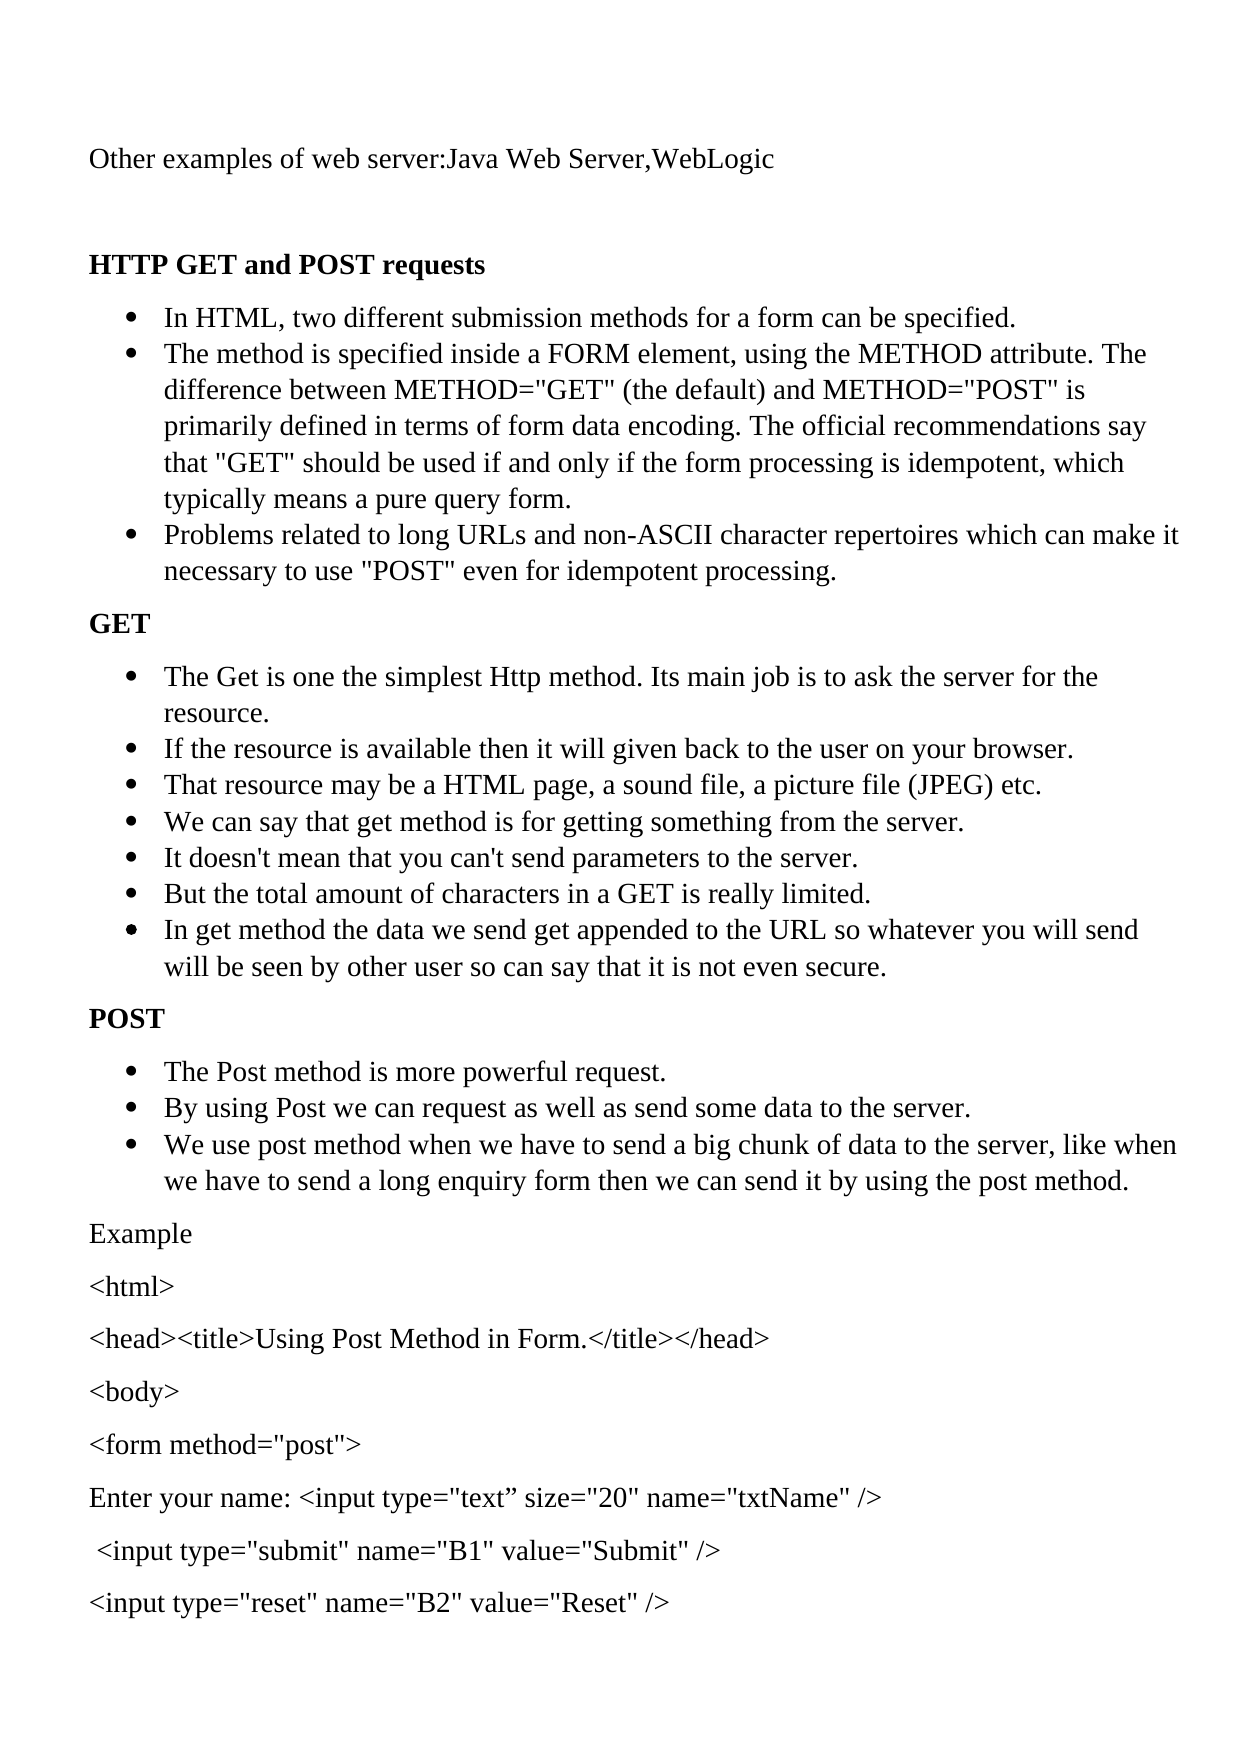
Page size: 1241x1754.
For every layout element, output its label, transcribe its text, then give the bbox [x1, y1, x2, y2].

list We can say that get method is for getting something from the server. [126, 804, 1181, 837]
text HTTP GET and POST requests [89, 247, 1181, 281]
text <body> [89, 1374, 1181, 1408]
text <input type="reset" name="B2" value="Reset" /> [89, 1586, 1181, 1619]
list The method is specified inside a FORM element, using the METHOD attribute. The difference between METHOD="GET" (the default) and METHOD="POST" is primarily defined in terms of form data encoding. The official recommendations say that "GET" should be used if and only if the form processing is idempotent, which typically means a pure query form. [126, 336, 1181, 514]
text Other examples of web server:Java Web Server,WebLogic [89, 141, 1181, 175]
list In get method the data we send get appended to the URL so whatever you will send will be seen by other user so can say that it is not even secure. [126, 912, 1181, 982]
list The Get is one the simplest Http method. Its main job is to ask the server for the resource. [126, 659, 1181, 729]
list It doesn't mean that you can't send parameters to the server. [126, 840, 1181, 874]
list In HTML, two different submission methods for a form can be specified. [126, 300, 1181, 333]
list That resource may be a HTML page, a sound file, a picture file (JPEG) etc. [126, 767, 1181, 801]
list Problems related to long URLs and non-ASCII character repertoires which can make it necessary to use "POST" even for idempotent processing. [126, 517, 1181, 587]
list By using Post we can request as well as send some data to the server. [126, 1091, 1181, 1124]
text <form method="post"> [89, 1427, 1181, 1461]
text <head><title>Using Post Method in Form.</title></head> [89, 1322, 1181, 1355]
text <html> [89, 1269, 1181, 1302]
text <input type="submit" name="B1" value="Submit" /> [89, 1533, 1181, 1566]
list But the total amount of characters in a GET is really limited. [126, 876, 1181, 910]
list If the resource is available then it will given back to the user on your browser. [126, 731, 1181, 765]
text Enter your name: <input type="text” size="20" name="txtName" /> [89, 1480, 1181, 1513]
text Example [89, 1216, 1181, 1249]
list The Post method is more powerful request. [126, 1054, 1181, 1088]
text POST [89, 1002, 1181, 1035]
list We use post method when we have to send a big chunk of data to the server, like when we have to send a long enquiry form then we can send it by using the post method. [126, 1127, 1181, 1197]
text GET [89, 606, 1181, 639]
